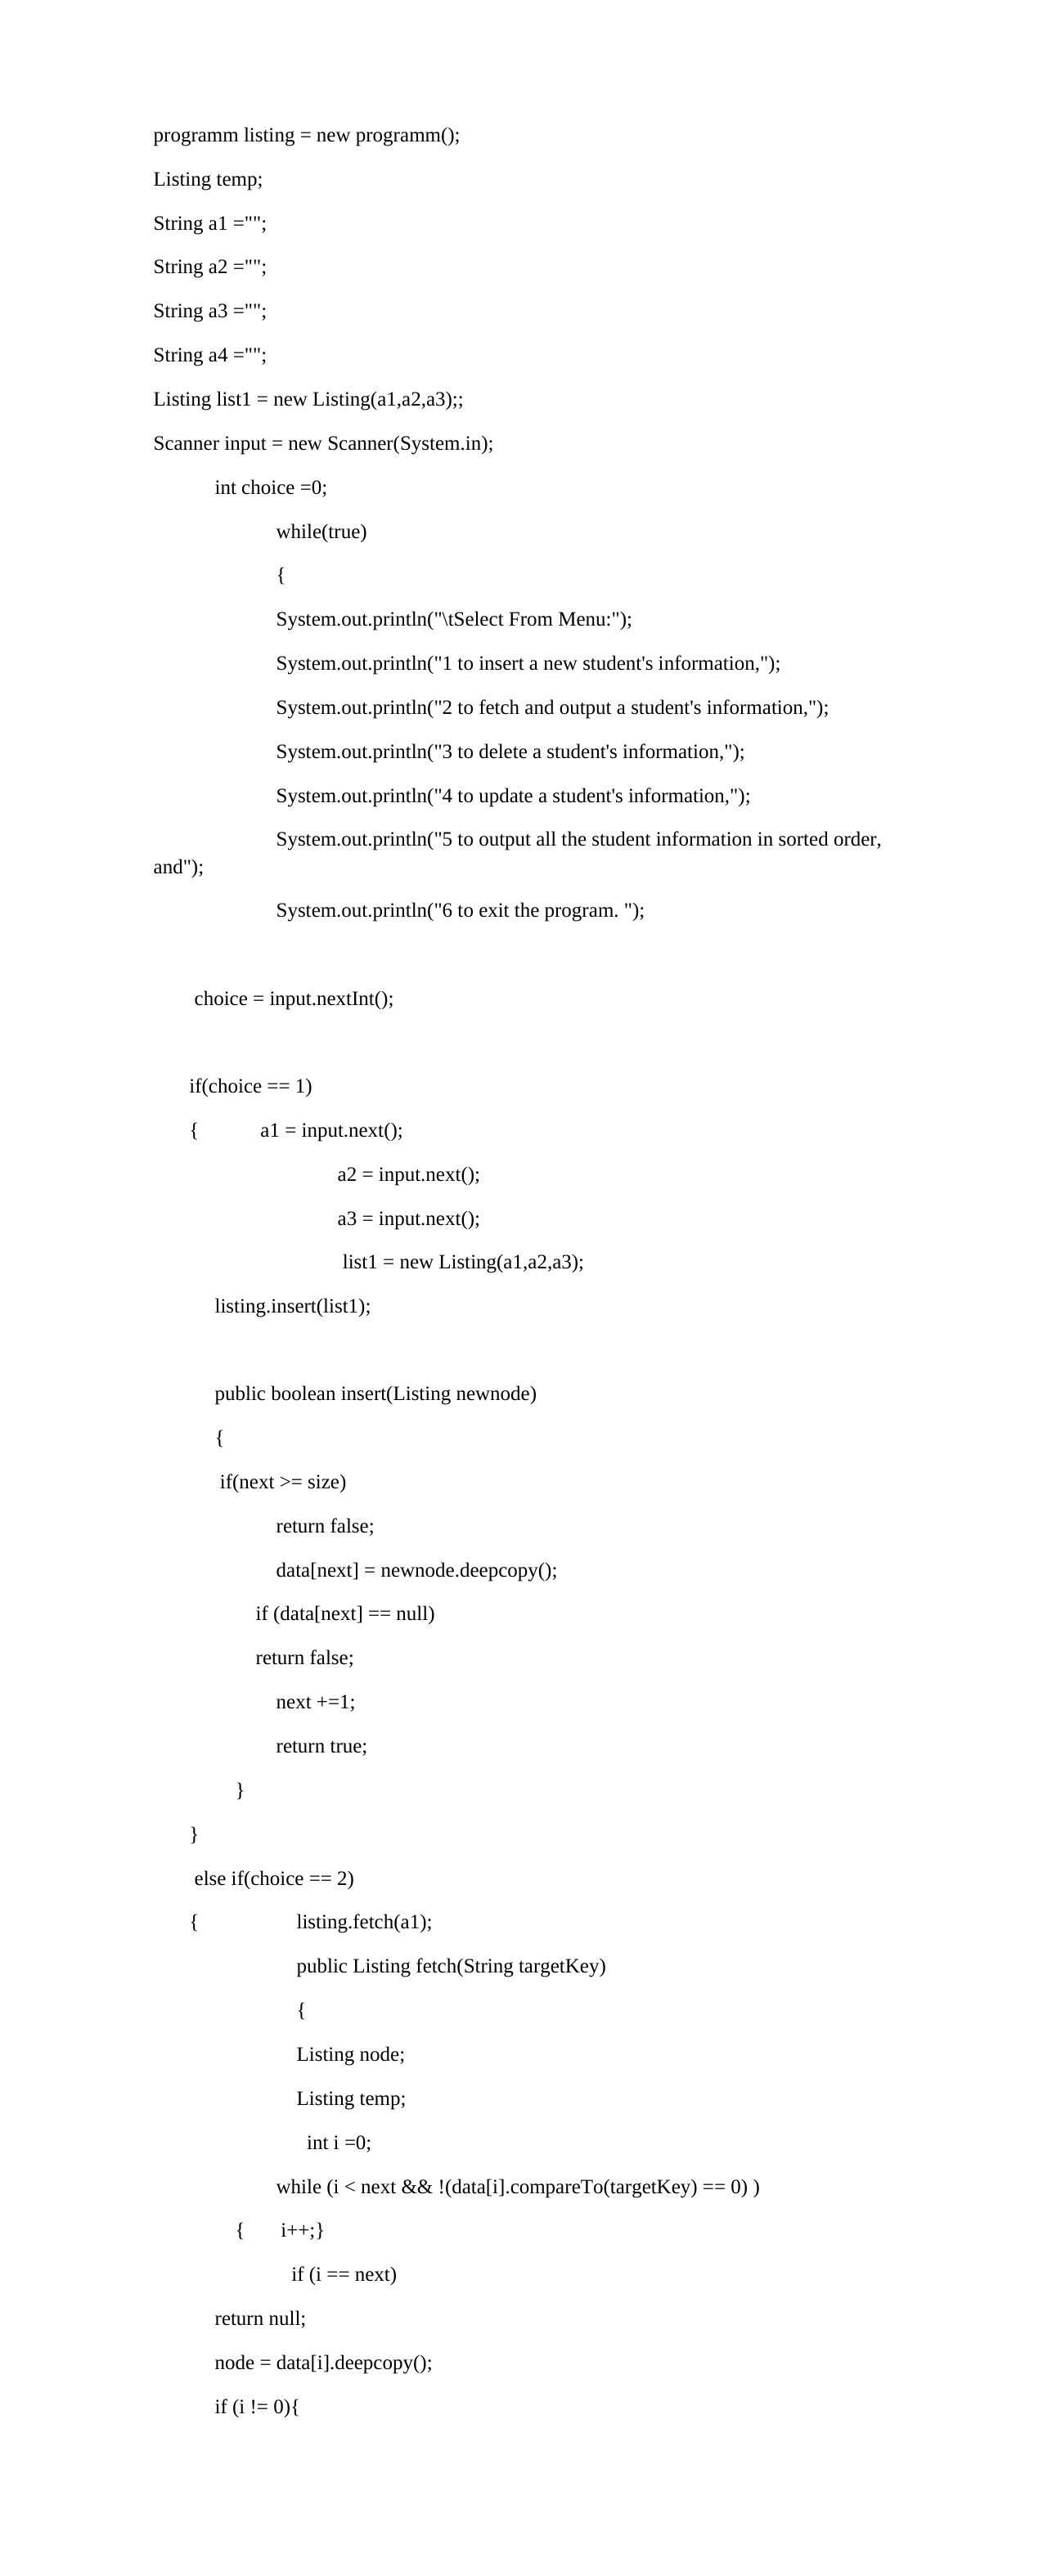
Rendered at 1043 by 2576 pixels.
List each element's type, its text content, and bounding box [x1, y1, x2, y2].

text System.out.println("\tSelect From Menu:"); [153, 607, 889, 631]
text return true; [153, 1734, 889, 1757]
text Listing temp; [153, 167, 889, 191]
text else if(choice == 2) [153, 1866, 889, 1889]
text if(next >= size) [153, 1470, 889, 1493]
text { listing.fetch(a1); [153, 1910, 889, 1933]
text listing.insert(list1); [153, 1294, 889, 1317]
text return false; [153, 1645, 889, 1669]
text int i =0; [153, 2130, 889, 2153]
text System.out.println("4 to update a student's information,"); [153, 783, 889, 807]
text data[next] = newnode.deepcopy(); [153, 1558, 889, 1581]
text if(choice == 1) [153, 1074, 889, 1097]
text Scanner input = new Scanner(System.in); [153, 431, 889, 455]
text String a3 =""; [153, 298, 889, 322]
text System.out.println("1 to insert a new student's information,"); [153, 651, 889, 675]
text if (i != 0){ [153, 2394, 889, 2418]
text list1 = new Listing(a1,a2,a3); [153, 1250, 889, 1273]
text System.out.println("5 to output all the student information in sorted order, and"); [153, 828, 889, 877]
text Listing list1 = new Listing(a1,a2,a3);; [153, 387, 889, 411]
text public boolean insert(Listing newnode) [153, 1381, 889, 1405]
text return null; [153, 2306, 889, 2330]
text programm listing = new programm(); [153, 123, 889, 146]
text } [153, 1778, 889, 1802]
text System.out.println("2 to fetch and output a student's information,"); [153, 695, 889, 719]
text public Listing fetch(String targetKey) [153, 1954, 889, 1977]
text int choice =0; [153, 475, 889, 498]
text return false; [153, 1514, 889, 1537]
text a2 = input.next(); [153, 1162, 889, 1185]
text System.out.println("6 to exit the program. "); [153, 898, 889, 922]
text next +=1; [153, 1690, 889, 1713]
text } [153, 1822, 889, 1846]
text node = data[i].deepcopy(); [153, 2350, 889, 2374]
text { i++;} [153, 2218, 889, 2242]
text while(true) [153, 519, 889, 542]
text { a1 = input.next(); [153, 1118, 889, 1142]
text Listing node; [153, 2042, 889, 2066]
text choice = input.nextInt(); [153, 986, 889, 1010]
text String a4 =""; [153, 343, 889, 366]
text while (i < next && !(data[i].compareTo(targetKey) == 0) ) [153, 2174, 889, 2197]
text Listing temp; [153, 2086, 889, 2110]
text if (i == next) [153, 2262, 889, 2286]
text { [153, 1425, 889, 1449]
text { [153, 1998, 889, 2022]
text if (data[next] == null) [153, 1601, 889, 1625]
text String a1 =""; [153, 211, 889, 234]
text a3 = input.next(); [153, 1206, 889, 1229]
text System.out.println("3 to delete a student's information,"); [153, 739, 889, 763]
text String a2 =""; [153, 255, 889, 278]
text { [153, 563, 889, 586]
